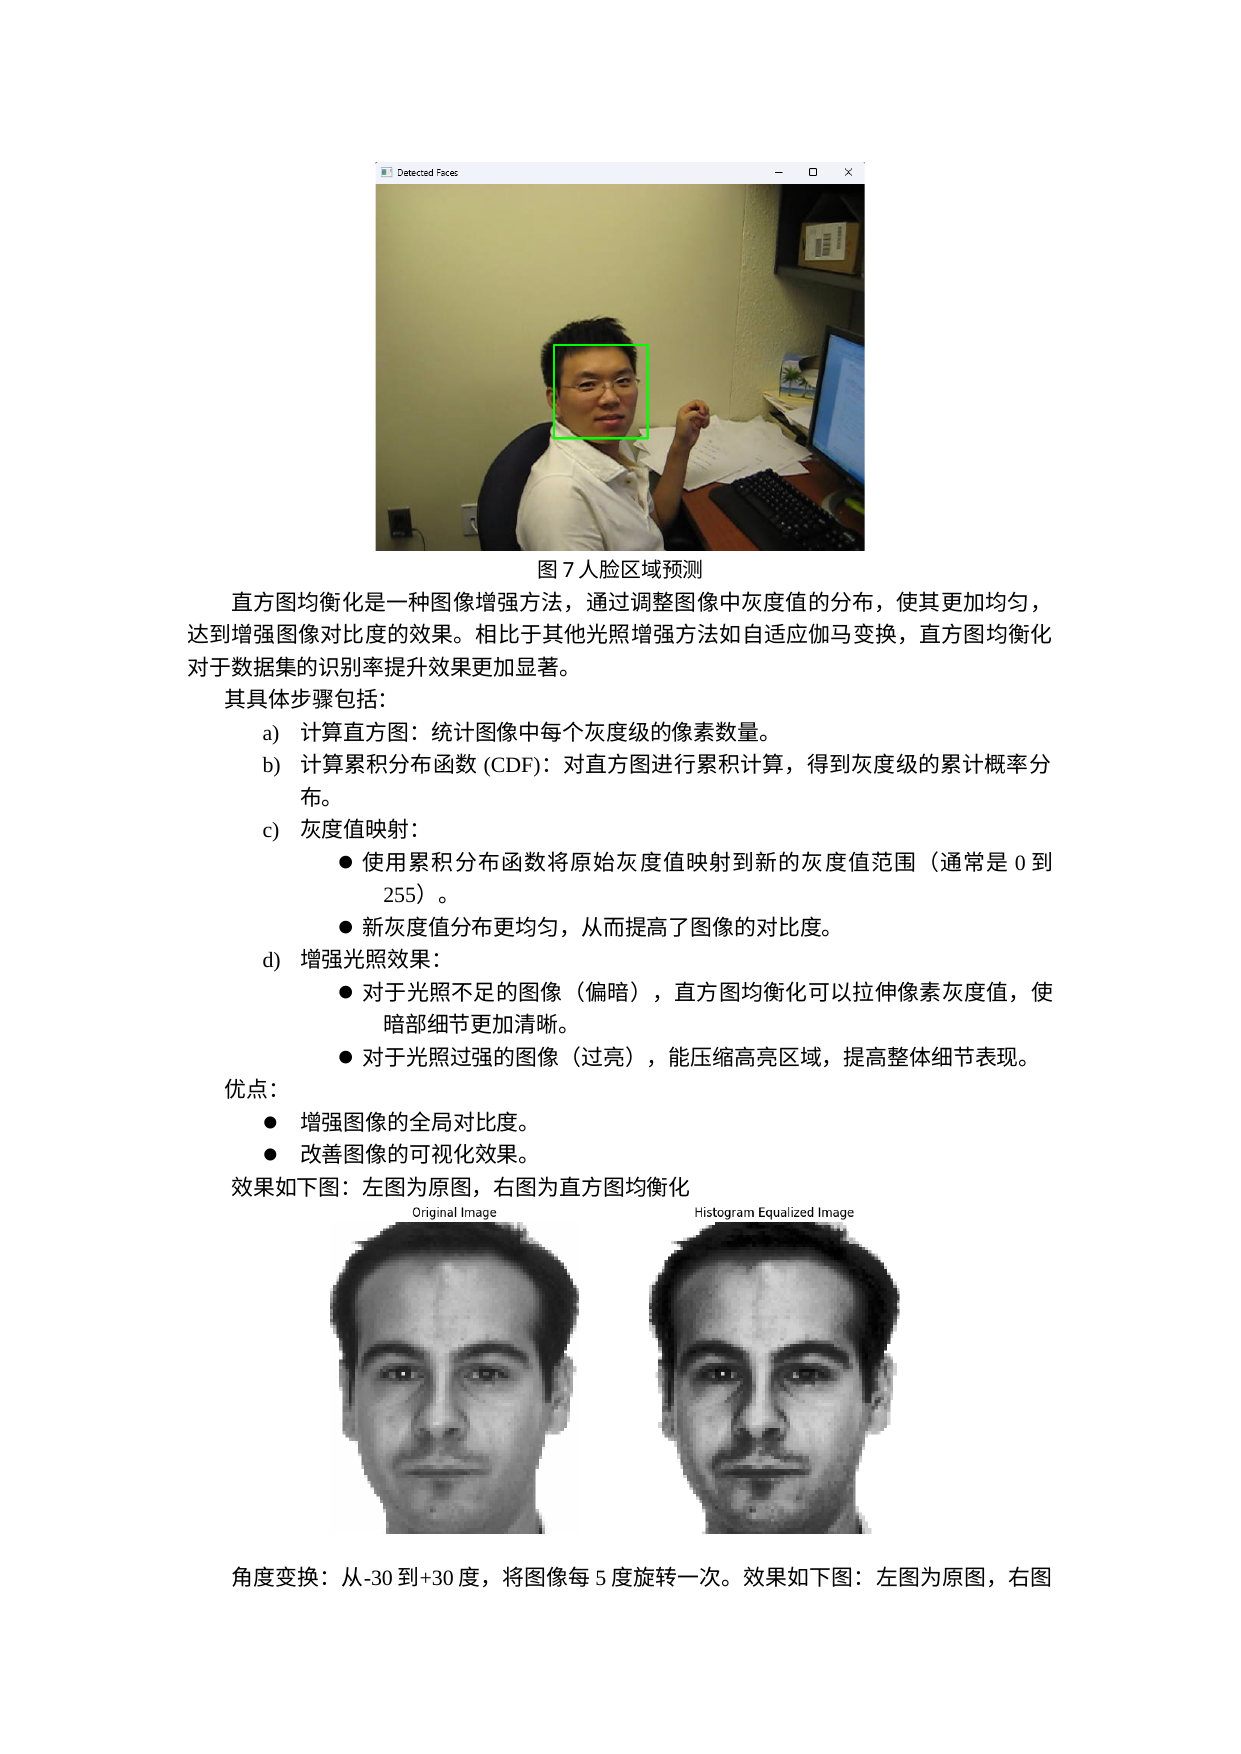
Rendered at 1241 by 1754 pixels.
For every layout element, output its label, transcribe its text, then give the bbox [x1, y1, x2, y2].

picture [284, 1202, 957, 1538]
list 改善图像的可视化效果。 [262, 1137, 1053, 1169]
list 增强光照效果： [262, 942, 1053, 974]
list 新灰度值分布更均匀，从而提高了图像的对比度。 [337, 909, 1053, 942]
text 直方图均衡化是一种图像增强方法，通过调整图像中灰度值的分布，使其更加均匀，达到增强图像对比度的效果。相比于其他光照增强方法如自适应伽马变换，直方图均衡化对于数据集的识别率提升效果更加显著。 [187, 584, 1053, 682]
list 对于光照不足的图像（偏暗），直方图均衡化可以拉伸像素灰度值，使暗部细节更加清晰。 [337, 974, 1053, 1039]
text 效果如下图：左图为原图，右图为直方图均衡化 [187, 1169, 1053, 1202]
list 增强图像的全局对比度。 [262, 1104, 1053, 1137]
list 计算累积分布函数 (CDF)：对直方图进行累积计算，得到灰度级的累计概率分布。 [262, 747, 1053, 812]
text 其具体步骤包括： [224, 682, 1053, 714]
list 计算直方图：统计图像中每个灰度级的像素数量。 [262, 714, 1053, 747]
picture [375, 162, 865, 551]
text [187, 1559, 1053, 1592]
list 使用累积分布函数将原始灰度值映射到新的灰度值范围（通常是0到255）。 [337, 844, 1053, 909]
text 图 7人脸区域预测 [187, 552, 1053, 584]
list 灰度值映射： [262, 812, 1053, 844]
text 优点： [224, 1072, 1053, 1104]
list 对于光照过强的图像（过亮），能压缩高亮区域，提高整体细节表现。 [337, 1039, 1053, 1072]
